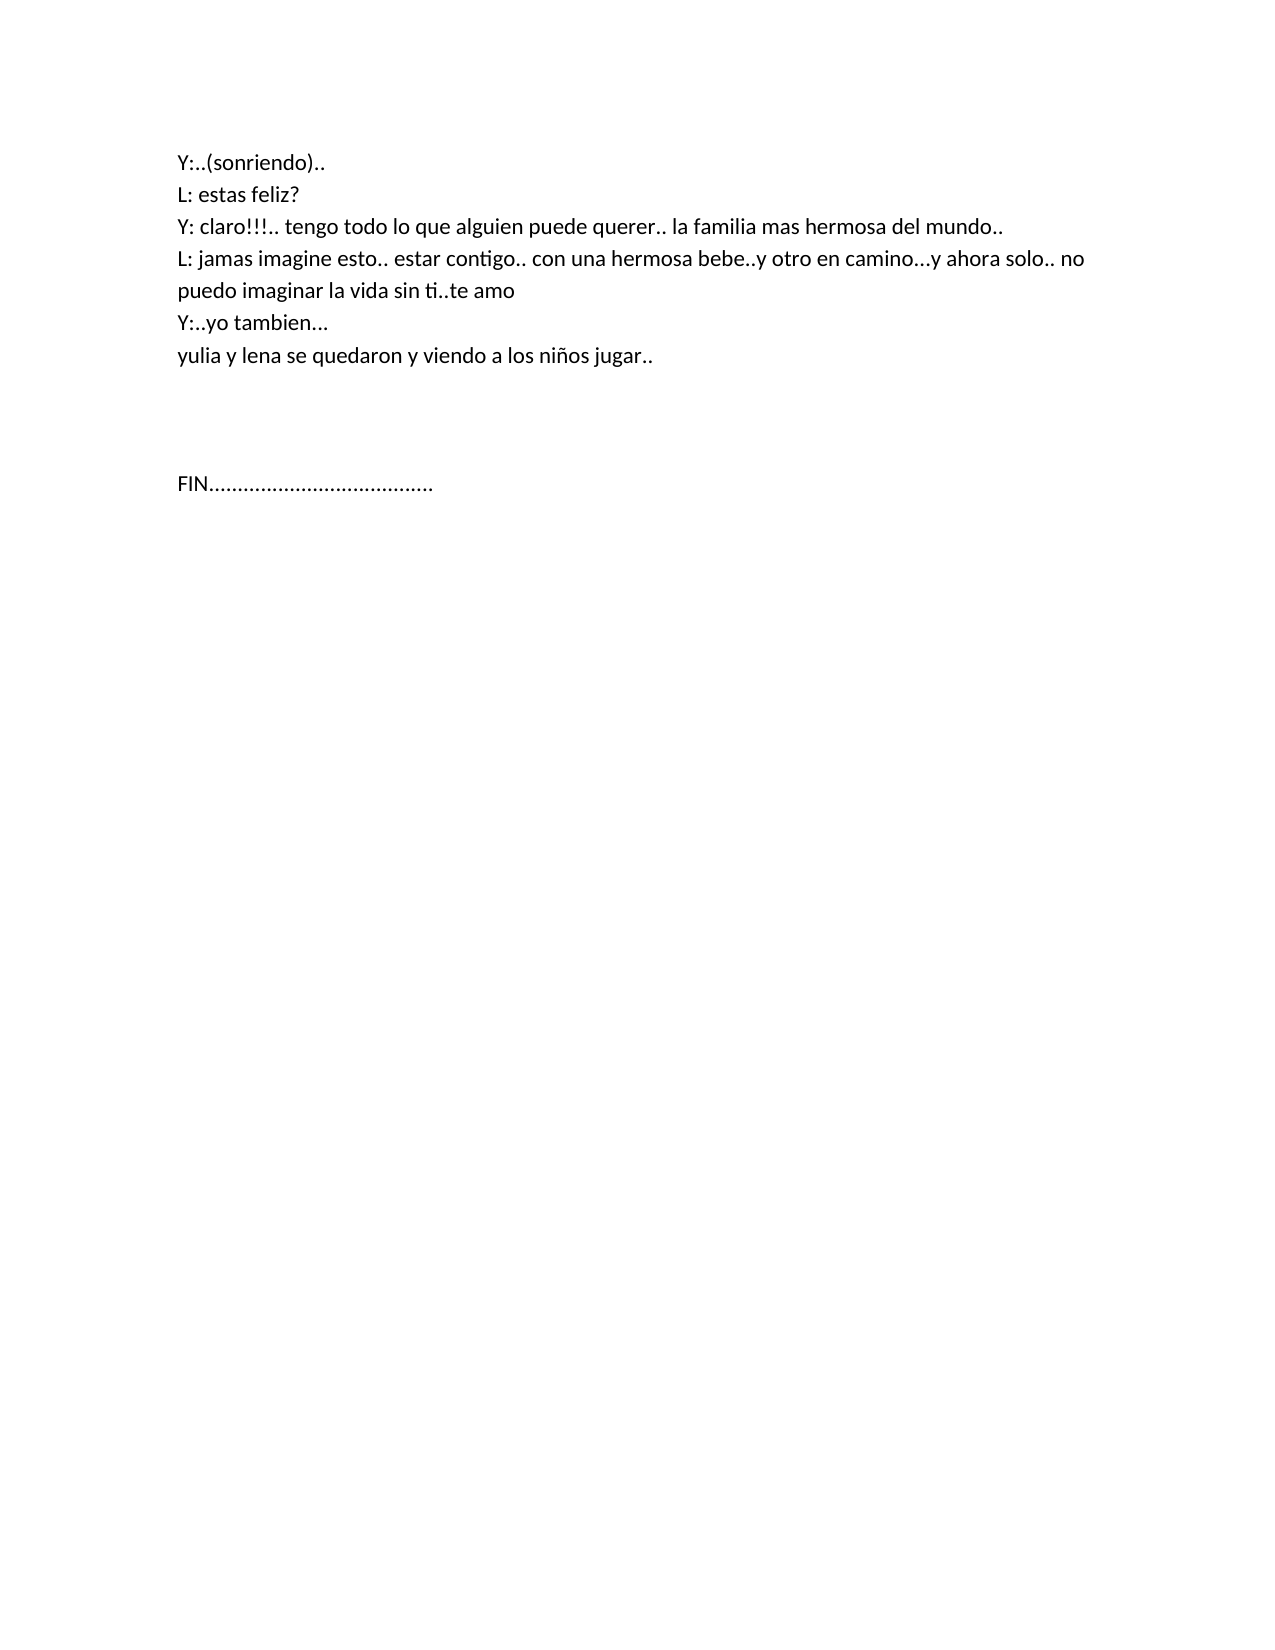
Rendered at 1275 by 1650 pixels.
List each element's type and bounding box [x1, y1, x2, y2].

text [177, 148, 1098, 497]
